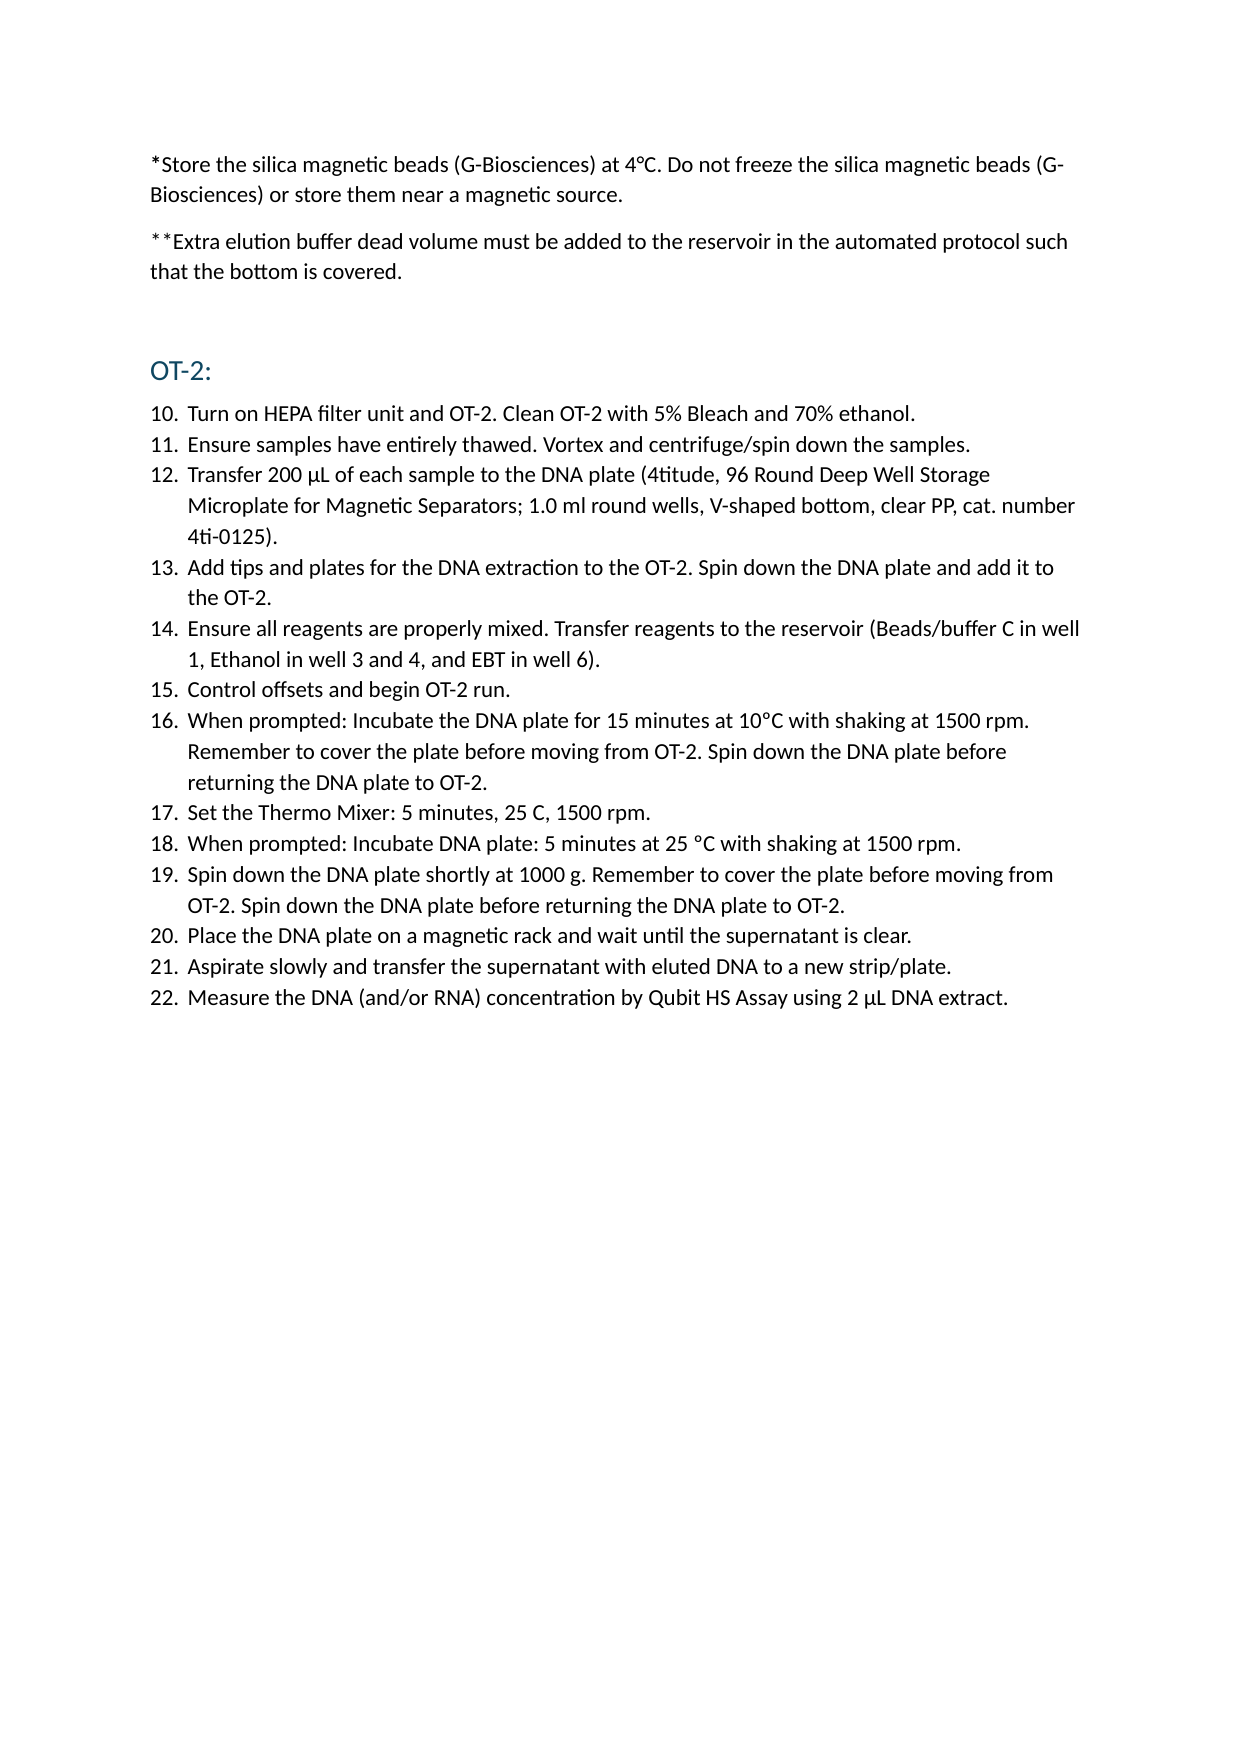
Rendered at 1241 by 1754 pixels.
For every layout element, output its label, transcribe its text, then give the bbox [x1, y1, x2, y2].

list Ensure samples have entirely thawed. Vortex and centrifuge/spin down the samples. [150, 430, 1090, 458]
list Measure the DNA (and/or RNA) concentration by Qubit HS Assay using 2 µL DNA extract. [150, 983, 1090, 1011]
list Spin down the DNA plate shortly at 1000 g. Remember to cover the plate before moving from OT-2. Spin down the DNA plate before returning the DNA plate to OT-2. [150, 860, 1090, 919]
list Add tips and plates for the DNA extraction to the OT-2. Spin down the DNA plate and add it to the OT-2. [150, 553, 1090, 611]
subtitle OT-2: [150, 352, 1090, 387]
list When prompted: Incubate the DNA plate for 15 minutes at 10ºC with shaking at 1500 rpm. Remember to cover the plate before moving from OT-2. Spin down the DNA plate before returning the DNA plate to OT-2. [150, 706, 1090, 796]
list Place the DNA plate on a magnetic rack and wait until the supernatant is clear. [150, 921, 1090, 949]
list Transfer 200 μL of each sample to the DNA plate (4titude, 96 Round Deep Well Storage Microplate for Magnetic Separators; 1.0 ml round wells, V-shaped bottom, clear PP, cat. number 4ti-0125). [150, 461, 1090, 550]
list Turn on HEPA filter unit and OT-2. Clean OT-2 with 5% Bleach and 70% ethanol. [150, 399, 1090, 427]
list Set the Thermo Mixer: 5 minutes, 25 C, 1500 rpm. [150, 798, 1090, 827]
list Ensure all reagents are properly mixed. Transfer reagents to the reservoir (Beads/buffer C in well 1, Ethanol in well 3 and 4, and EBT in well 6). [150, 614, 1090, 673]
list When prompted: Incubate DNA plate: 5 minutes at 25 ºC with shaking at 1500 rpm. [150, 829, 1090, 857]
list Aspirate slowly and transfer the supernatant with eluted DNA to a new strip/plate. [150, 952, 1090, 980]
text **Extra elution buffer dead volume must be added to the reservoir in the automated protocol such that the bottom is covered. [150, 227, 1090, 285]
list Control offsets and begin OT-2 run. [150, 676, 1090, 704]
text *Store the silica magnetic beads (G-Biosciences) at 4°C. Do not freeze the silica magnetic beads (G-Biosciences) or store them near a magnetic source. [150, 150, 1090, 208]
